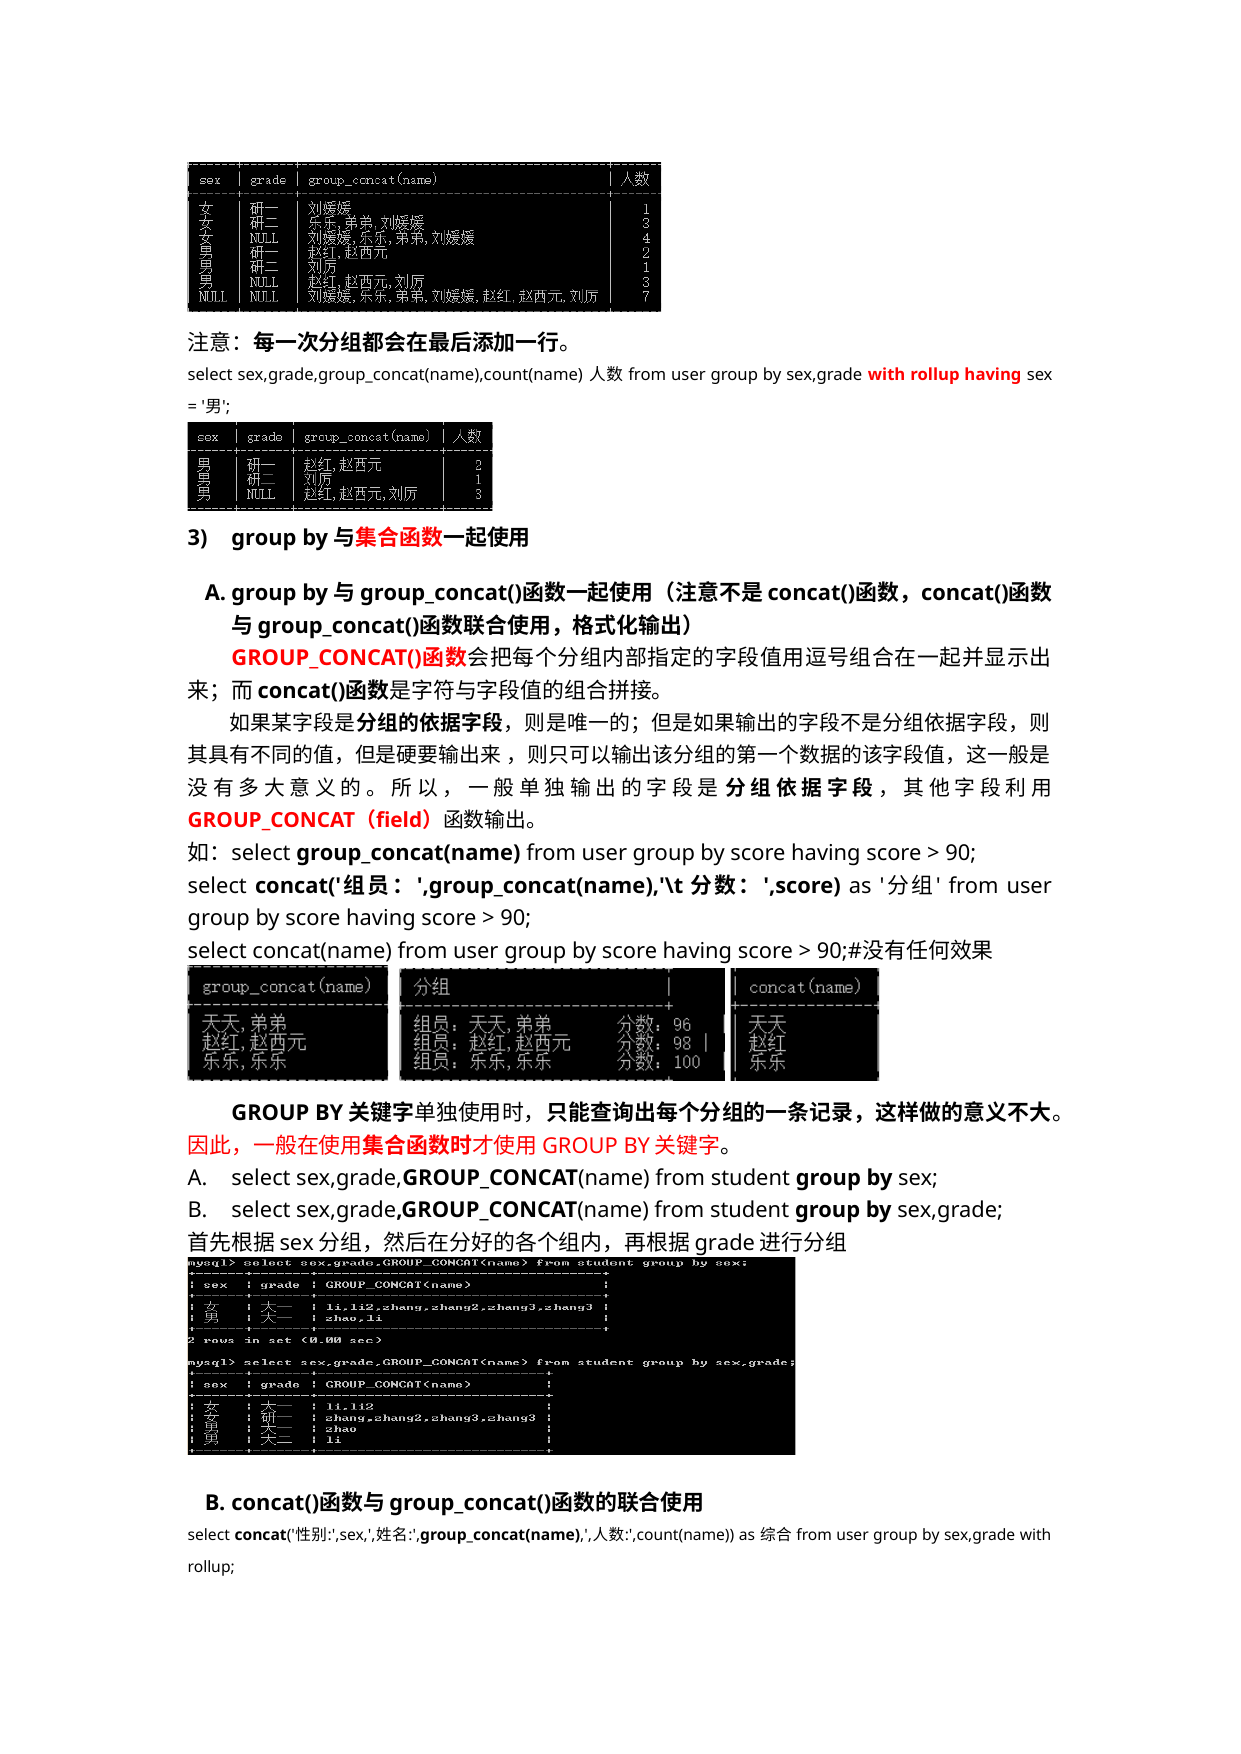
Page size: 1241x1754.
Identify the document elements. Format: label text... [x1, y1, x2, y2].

subtitle group by 与集合函数一起使用 [187, 519, 1031, 552]
picture [187, 422, 493, 511]
text select sex,grade,group_concat(name),count(name) 人数 from user group by sex,grade with rollup having sex = '男'; [187, 357, 1053, 422]
text 如果某字段是分组的依据字段，则是唯一的；但是如果输出的字段不是分组依据字段，则其具有不同的值，但是硬要输出来 ，则只可以输出该分组的第一个数据的该字段值，这一般是没有多大意义的。所以，一般单独输出的字段是分组依据字段，其他字段利用GROUP_CONCAT（field）函数输出。 [187, 705, 1053, 835]
text A. select sex,grade,GROUP_CONCAT(name) from student group by sex; [187, 1160, 1053, 1193]
picture [399, 968, 725, 1081]
picture [187, 965, 389, 1081]
text 首先根据sex分组，然后在分好的各个组内，再根据grade进行分组 [187, 1225, 1053, 1258]
picture [730, 968, 880, 1081]
text select concat('组员：',group_concat(name),'\t分数：',score) as '分组' from user group by score having score > 90; [187, 868, 1053, 933]
text GROUP BY关键字单独使用时，只能查询出每个分组的一条记录，这样做的意义不大。因此，一般在使用集合函数时才使用GROUP BY关键字。 [187, 1095, 1053, 1160]
text select concat('性别:',sex,',姓名:',group_concat(name),',人数:',count(name)) as 综合 from user group by sex,grade with rollup; [187, 1518, 1053, 1583]
text B. select sex,grade,GROUP_CONCAT(name) from student group by sex,grade; [187, 1193, 1053, 1225]
subtitle concat()函数与group_concat()函数的联合使用 [187, 1485, 1053, 1518]
text 如：select group_concat(name) from user group by score having score > 90; [187, 835, 1053, 868]
text select concat(name) from user group by score having score > 90;#没有任何效果 [187, 933, 1053, 965]
picture [187, 1257, 796, 1455]
text GROUP_CONCAT()函数会把每个分组内部指定的字段值用逗号组合在一起并显示出来；而concat()函数是字符与字段值的组合拼接。 [187, 640, 1053, 705]
text 注意：每一次分组都会在最后添加一行。 [187, 324, 1053, 357]
subtitle group by 与group_concat()函数一起使用（注意不是concat()函数，concat()函数与group_concat()函数联合使用，格式化输出） [187, 575, 1053, 640]
picture [187, 162, 662, 312]
